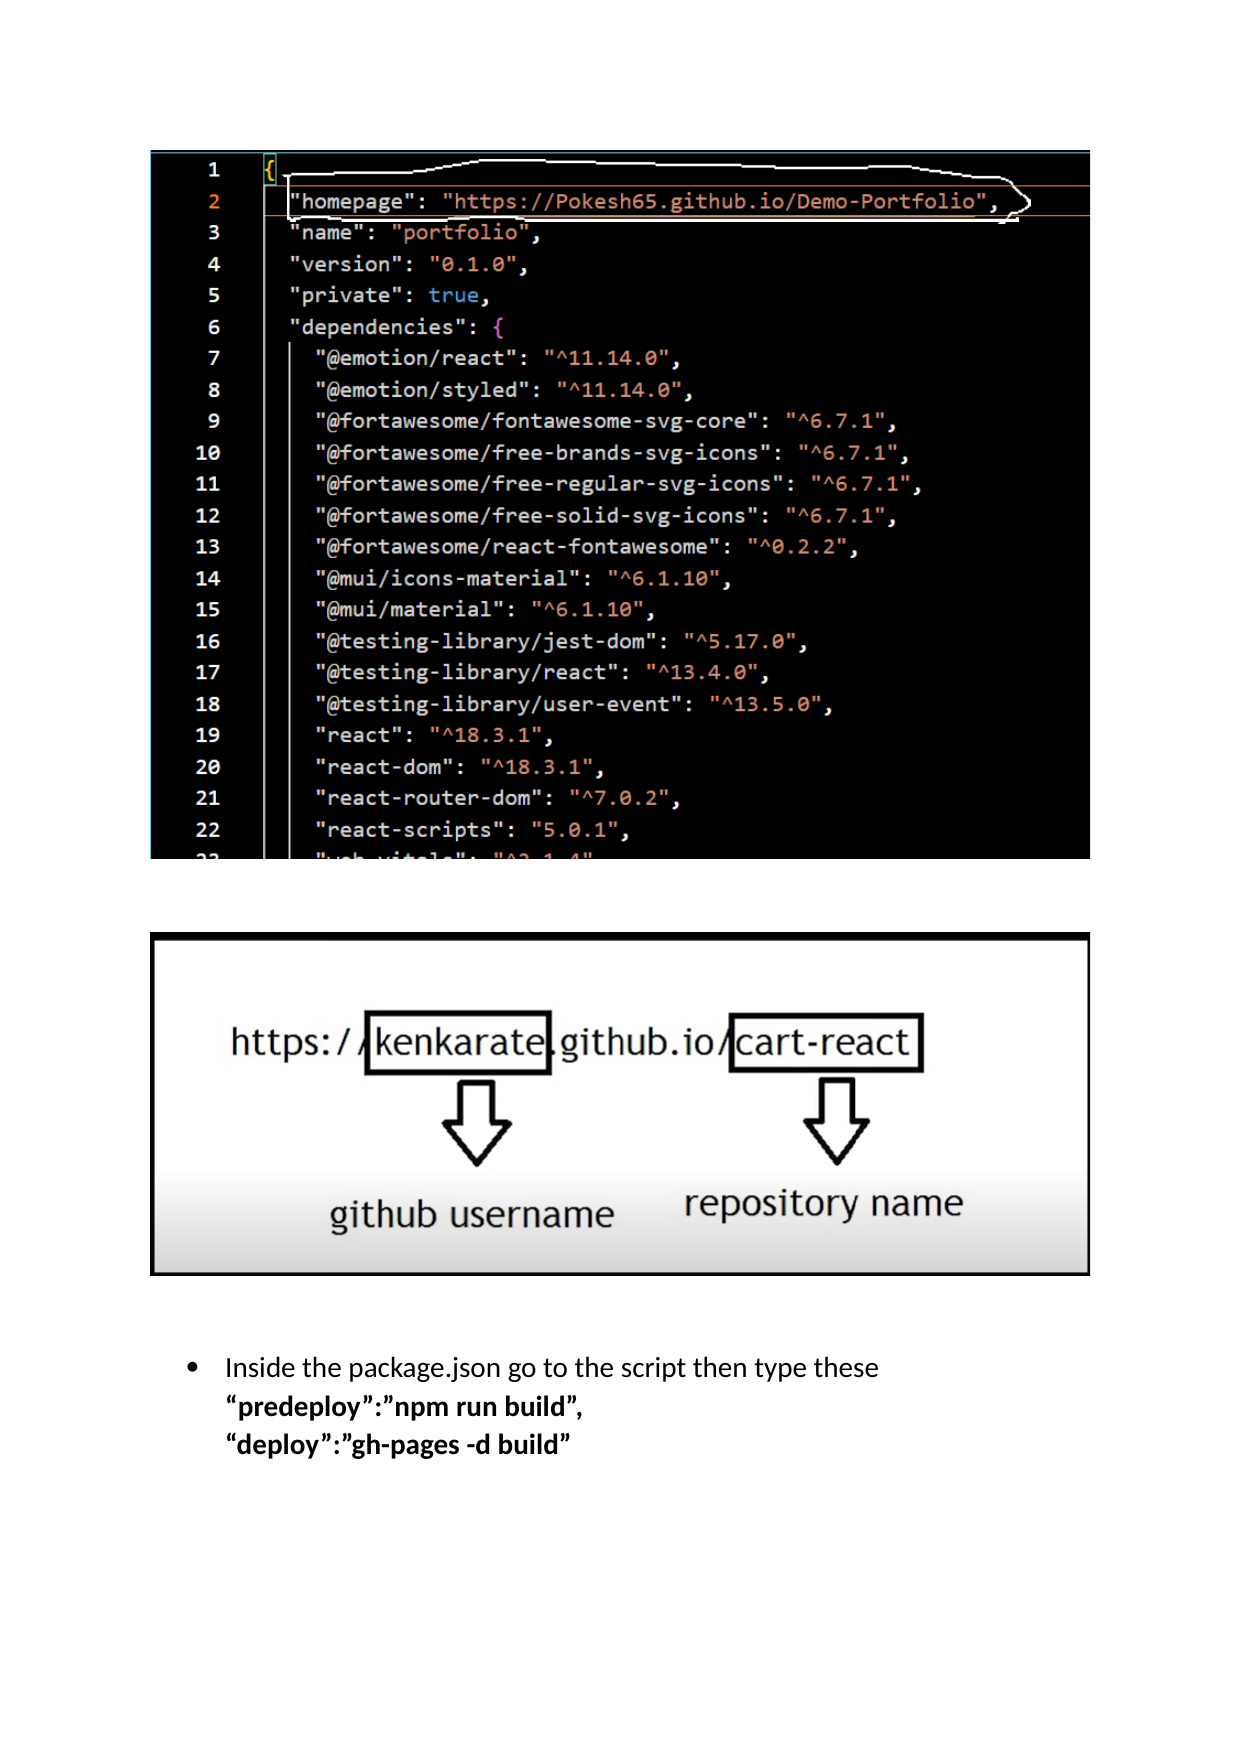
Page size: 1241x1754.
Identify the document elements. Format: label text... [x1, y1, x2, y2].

picture [150, 932, 1091, 1276]
list “deploy”:”gh-pages -d build” [225, 1426, 1090, 1462]
list Inside the package.json go to the script then type these [187, 1349, 1090, 1385]
list “predeploy”:”npm run build”, [225, 1388, 1090, 1423]
picture [150, 150, 1091, 859]
